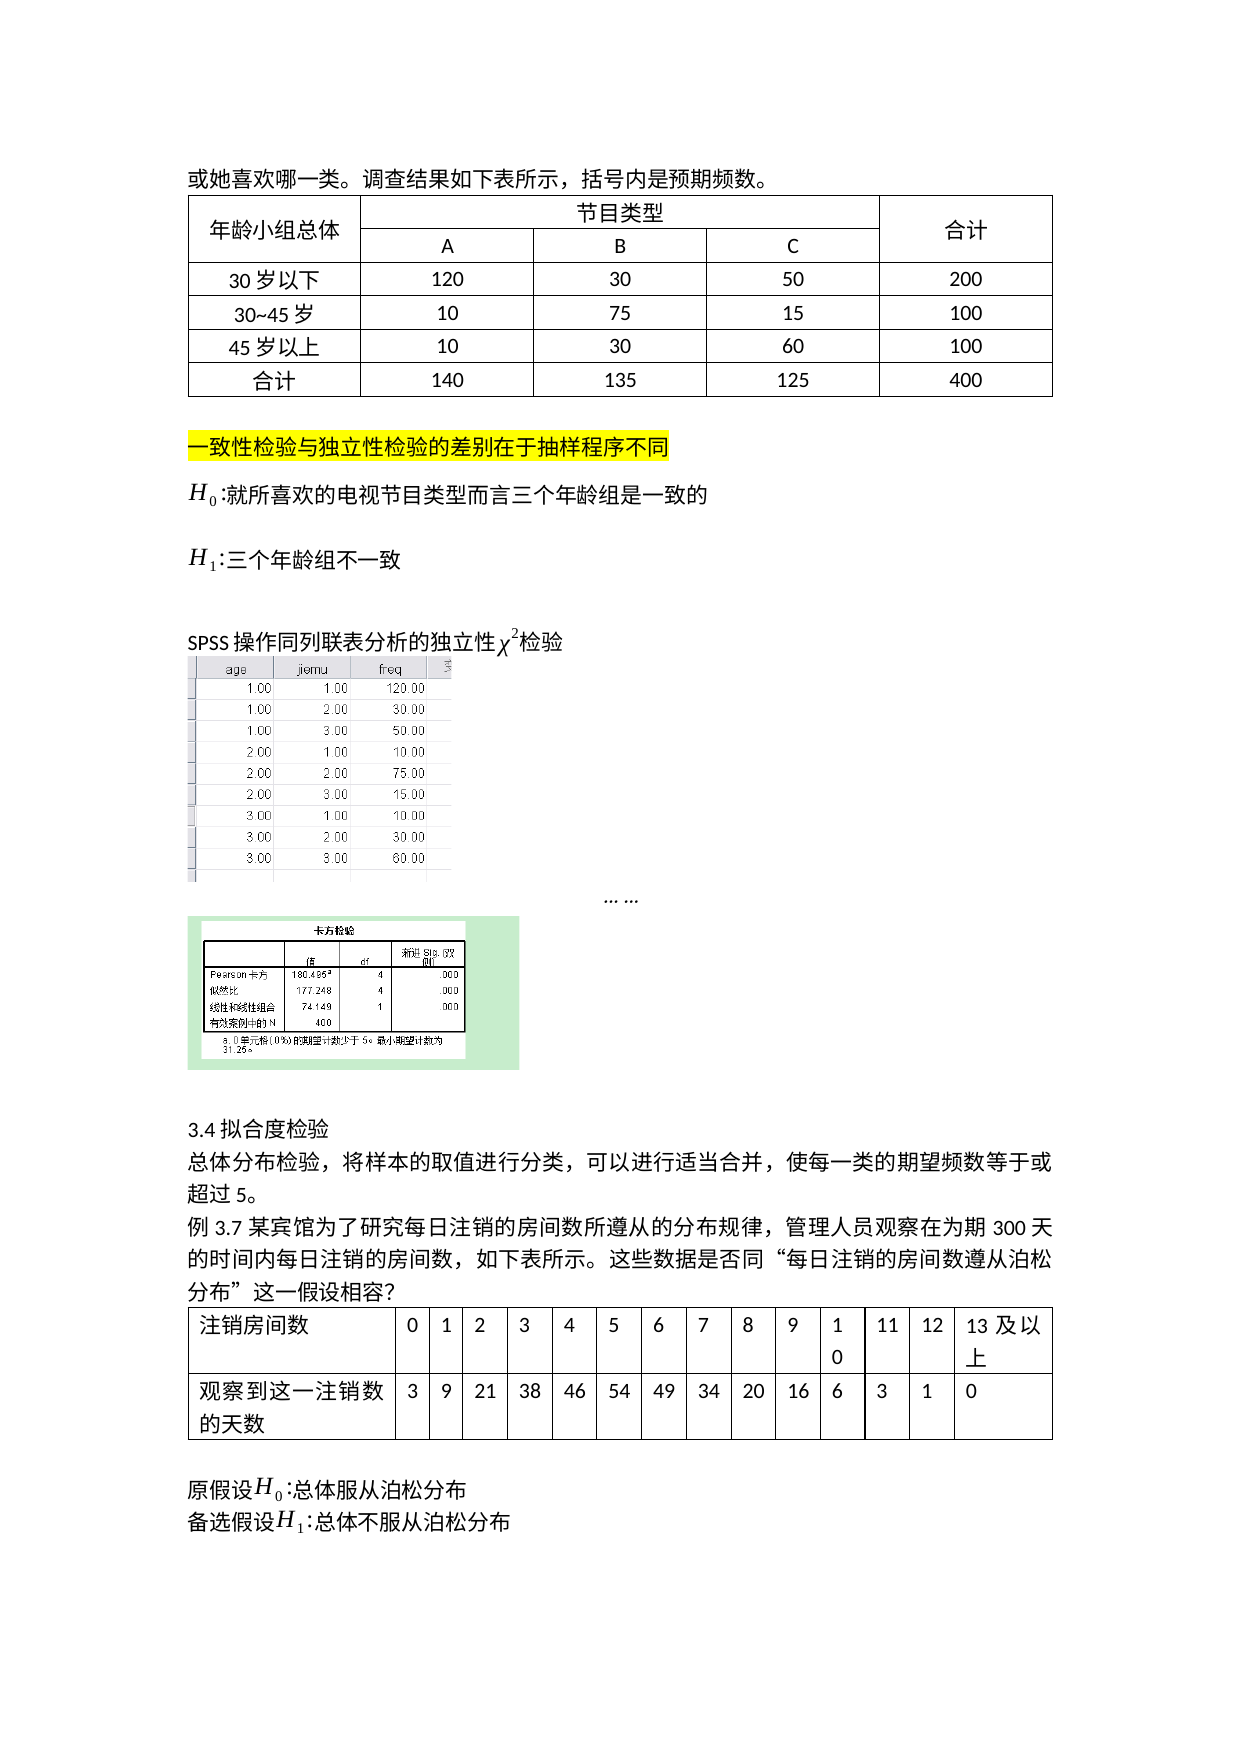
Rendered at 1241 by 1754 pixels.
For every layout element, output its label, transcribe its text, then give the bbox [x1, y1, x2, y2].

table_cell 1 [910, 1374, 954, 1439]
table_header 12 [910, 1308, 954, 1373]
table_cell 38 [508, 1374, 552, 1439]
table_cell 6 [821, 1374, 864, 1439]
table_cell 3 [396, 1374, 429, 1439]
table_cell 合计 [189, 363, 360, 396]
table_cell 49 [642, 1374, 686, 1439]
table_header 9 [776, 1308, 820, 1373]
table_cell A [361, 229, 533, 262]
text 原假设总体服从泊松分布 [187, 1472, 1053, 1505]
picture [187, 916, 520, 1070]
text 就所喜欢的电视节目类型而言三个年龄组是一致的 [187, 462, 1053, 527]
table_header 3 [508, 1308, 552, 1373]
text SPSS操作同列联表分析的独立性检验 [187, 624, 1053, 657]
table_cell 100 [880, 296, 1052, 329]
table_header 节目类型 [361, 196, 879, 228]
table_cell 45岁以上 [189, 330, 360, 362]
table_cell 200 [880, 263, 1052, 295]
table_cell 400 [880, 363, 1052, 396]
table_cell 140 [361, 363, 533, 396]
table_cell 120 [361, 263, 533, 295]
table_cell 15 [707, 296, 879, 329]
table_header 合计 [880, 196, 1052, 262]
text 总体分布检验，将样本的取值进行分类，可以进行适当合并，使每一类的期望频数等于或超过5。 [187, 1144, 1053, 1209]
table_header 8 [732, 1308, 775, 1373]
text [187, 162, 1053, 194]
table_cell C [707, 229, 879, 262]
table_header 10 [821, 1308, 864, 1373]
table_cell 16 [776, 1374, 820, 1439]
table_cell 54 [597, 1374, 641, 1439]
table_cell 0 [955, 1374, 1052, 1439]
table_cell 21 [463, 1374, 507, 1439]
table_cell 3 [866, 1374, 909, 1439]
table_cell 50 [707, 263, 879, 295]
table_header 2 [463, 1308, 507, 1373]
table_cell 10 [361, 296, 533, 329]
table_cell 30 [534, 263, 706, 295]
table_cell 30岁以下 [189, 263, 360, 295]
table_header 5 [597, 1308, 641, 1373]
table_header 4 [553, 1308, 596, 1373]
table_header 11 [866, 1308, 909, 1373]
table_header 0 [396, 1308, 429, 1373]
table_header 7 [687, 1308, 731, 1373]
table_cell 75 [534, 296, 706, 329]
table_cell 30 [534, 330, 706, 362]
table_cell 9 [430, 1374, 462, 1439]
table_header 13及以上 [955, 1308, 1052, 1373]
table_cell 10 [361, 330, 533, 362]
table_header 1 [430, 1308, 462, 1373]
table_cell 观察到这一注销数的天数 [189, 1374, 395, 1439]
table_header 年龄小组总体 [189, 196, 360, 262]
text 三个年龄组不一致 [187, 527, 1053, 592]
table_cell 46 [553, 1374, 596, 1439]
text 3.4 拟合度检验 [187, 1112, 1053, 1144]
table_header 6 [642, 1308, 686, 1373]
table_cell 30~45岁 [189, 296, 360, 329]
table_header 注销房间数 [189, 1308, 395, 1373]
table_cell B [534, 229, 706, 262]
table_cell 34 [687, 1374, 731, 1439]
text 备选假设总体不服从泊松分布 [187, 1505, 1053, 1537]
picture [187, 656, 452, 882]
table_cell 135 [534, 363, 706, 396]
table_cell 125 [707, 363, 879, 396]
table_cell 100 [880, 330, 1052, 362]
table_cell 60 [707, 330, 879, 362]
text 一致性检验与独立性检验的差别在于抽样程序不同 [187, 429, 1053, 462]
text 例3.7 某宾馆为了研究每日注销的房间数所遵从的分布规律，管理人员观察在为期300天的时间内每日注销的房间数，如下表所示。这些数据是否同“每日注销的房间数遵从泊松分布”这一假设相容？ [187, 1209, 1053, 1307]
table_cell 20 [732, 1374, 775, 1439]
